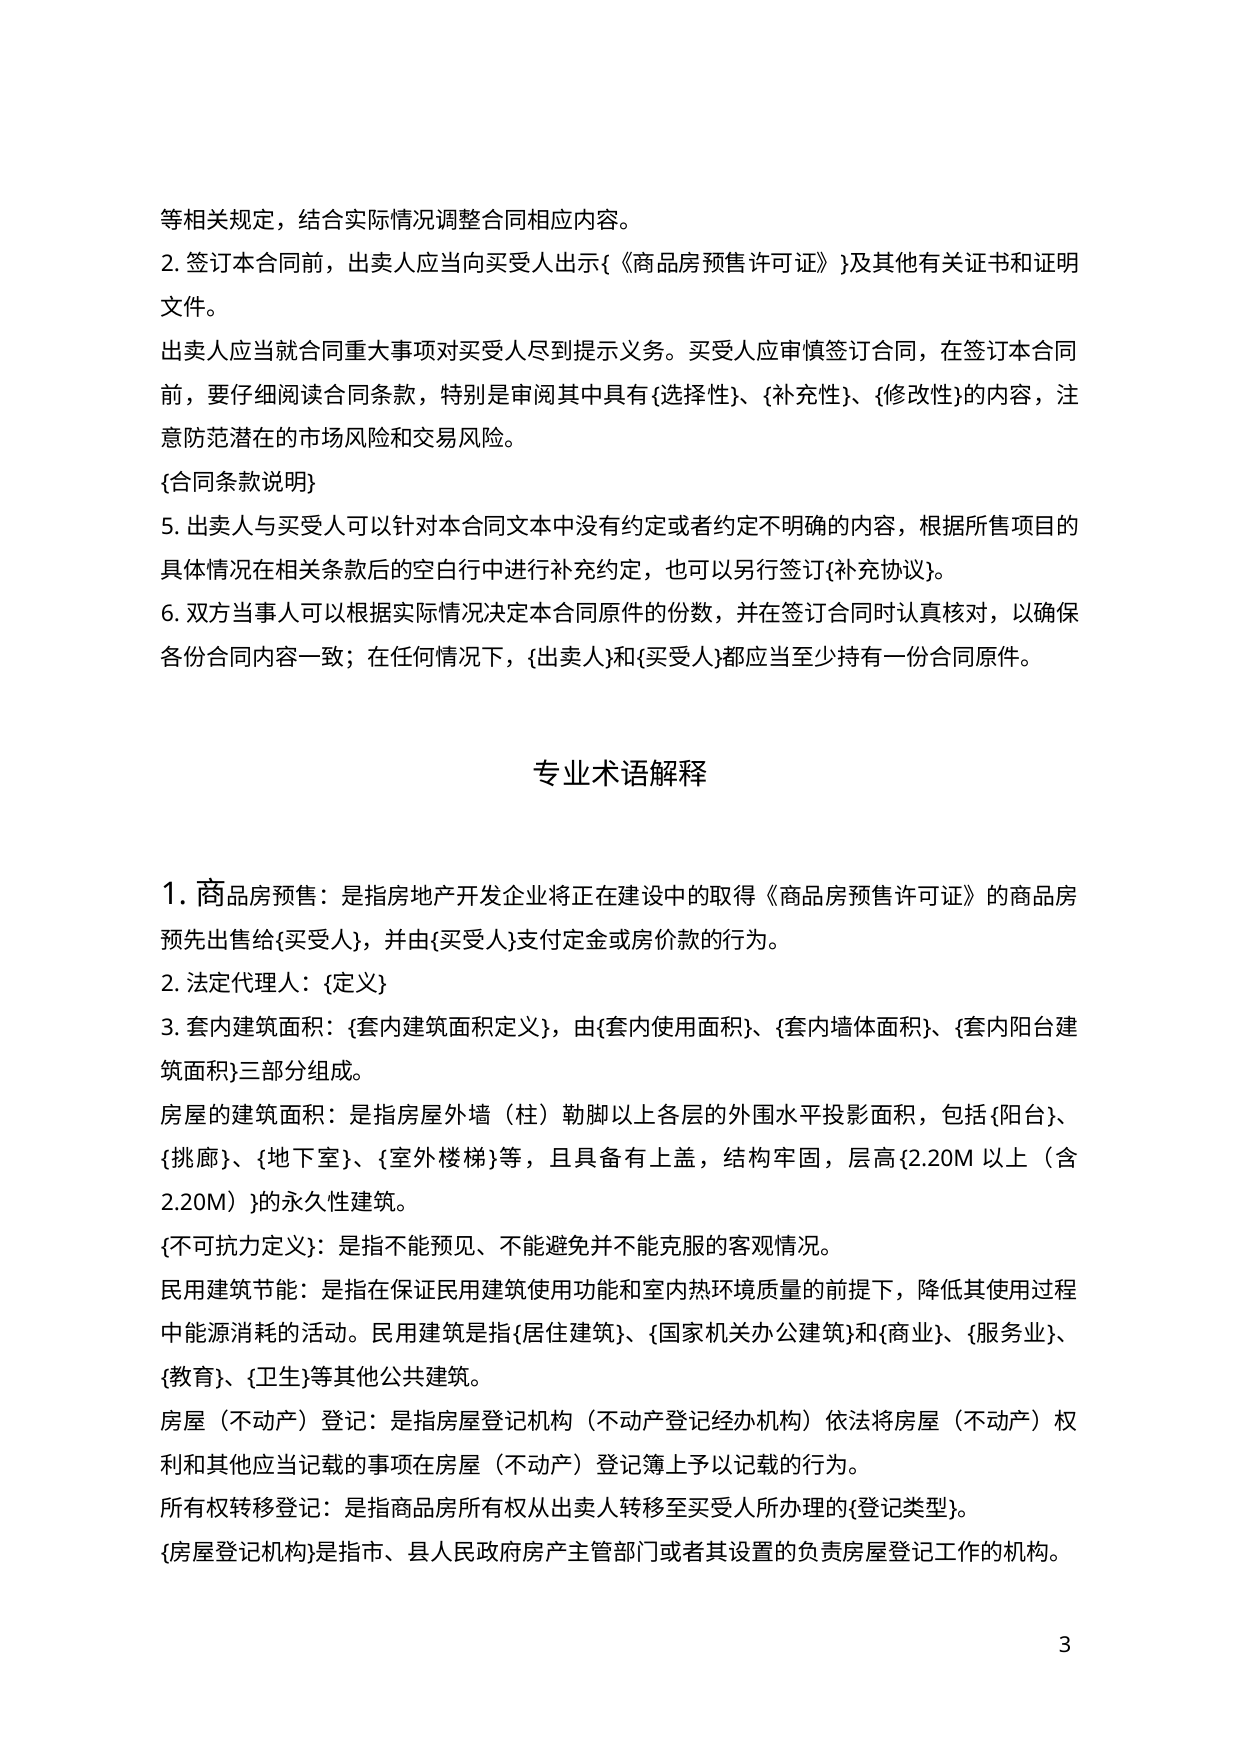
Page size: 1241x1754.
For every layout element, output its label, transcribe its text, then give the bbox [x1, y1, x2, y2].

text 2. 法定代理人：{定义} [161, 957, 1079, 1001]
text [161, 193, 1079, 237]
text 民用建筑节能：是指在保证民用建筑使用功能和室内热环境质量的前提下，降低其使用过程中能源消耗的活动。民用建筑是指{居住建筑}、{国家机关办公建筑}和{商业}、{服务业}、{教育}、{卫生}等其他公共建筑。 [161, 1263, 1079, 1394]
text 出卖人应当就合同重大事项对买受人尽到提示义务。买受人应审慎签订合同，在签订本合同前，要仔细阅读合同条款，特别是审阅其中具有{选择性}、{补充性}、{修改性}的内容，注意防范潜在的市场风险和交易风险。 [161, 324, 1079, 456]
text 5. 出卖人与买受人可以针对本合同文本中没有约定或者约定不明确的内容，根据所售项目的具体情况在相关条款后的空白行中进行补充约定，也可以另行签订{补充协议}。 [161, 499, 1079, 587]
text 房屋的建筑面积：是指房屋外墙（柱）勒脚以上各层的外围水平投影面积，包括{阳台}、{挑廊}、{地下室}、{室外楼梯}等，且具备有上盖，结构牢固，层高{2.20M以上（含2.20M）}的永久性建筑。 [161, 1088, 1079, 1219]
text 6. 双方当事人可以根据实际情况决定本合同原件的份数，并在签订合同时认真核对，以确保各份合同内容一致；在任何情况下，{出卖人}和{买受人}都应当至少持有一份合同原件。 [161, 587, 1079, 674]
text {不可抗力定义}：是指不能预见、不能避免并不能克服的客观情况。 [161, 1219, 1079, 1263]
text 1. 商品房预售：是指房地产开发企业将正在建设中的取得《商品房预售许可证》的商品房预先出售给{买受人}，并由{买受人}支付定金或房价款的行为。 [161, 869, 1079, 957]
text 所有权转移登记：是指商品房所有权从出卖人转移至买受人所办理的{登记类型}。 [161, 1482, 1079, 1526]
text 2. 签订本合同前，出卖人应当向买受人出示{《商品房预售许可证》}及其他有关证书和证明文件。 [161, 237, 1079, 324]
text 3. 套内建筑面积：{套内建筑面积定义}，由{套内使用面积}、{套内墙体面积}、{套内阳台建筑面积}三部分组成。 [161, 1001, 1079, 1088]
text {房屋登记机构}是指市、县人民政府房产主管部门或者其设置的负责房屋登记工作的机构。 [161, 1526, 1079, 1569]
text 专业术语解释 [161, 739, 1079, 804]
text {合同条款说明} [161, 456, 1079, 499]
text 房屋（不动产）登记：是指房屋登记机构（不动产登记经办机构）依法将房屋（不动产）权利和其他应当记载的事项在房屋（不动产）登记簿上予以记载的行为。 [161, 1394, 1079, 1482]
